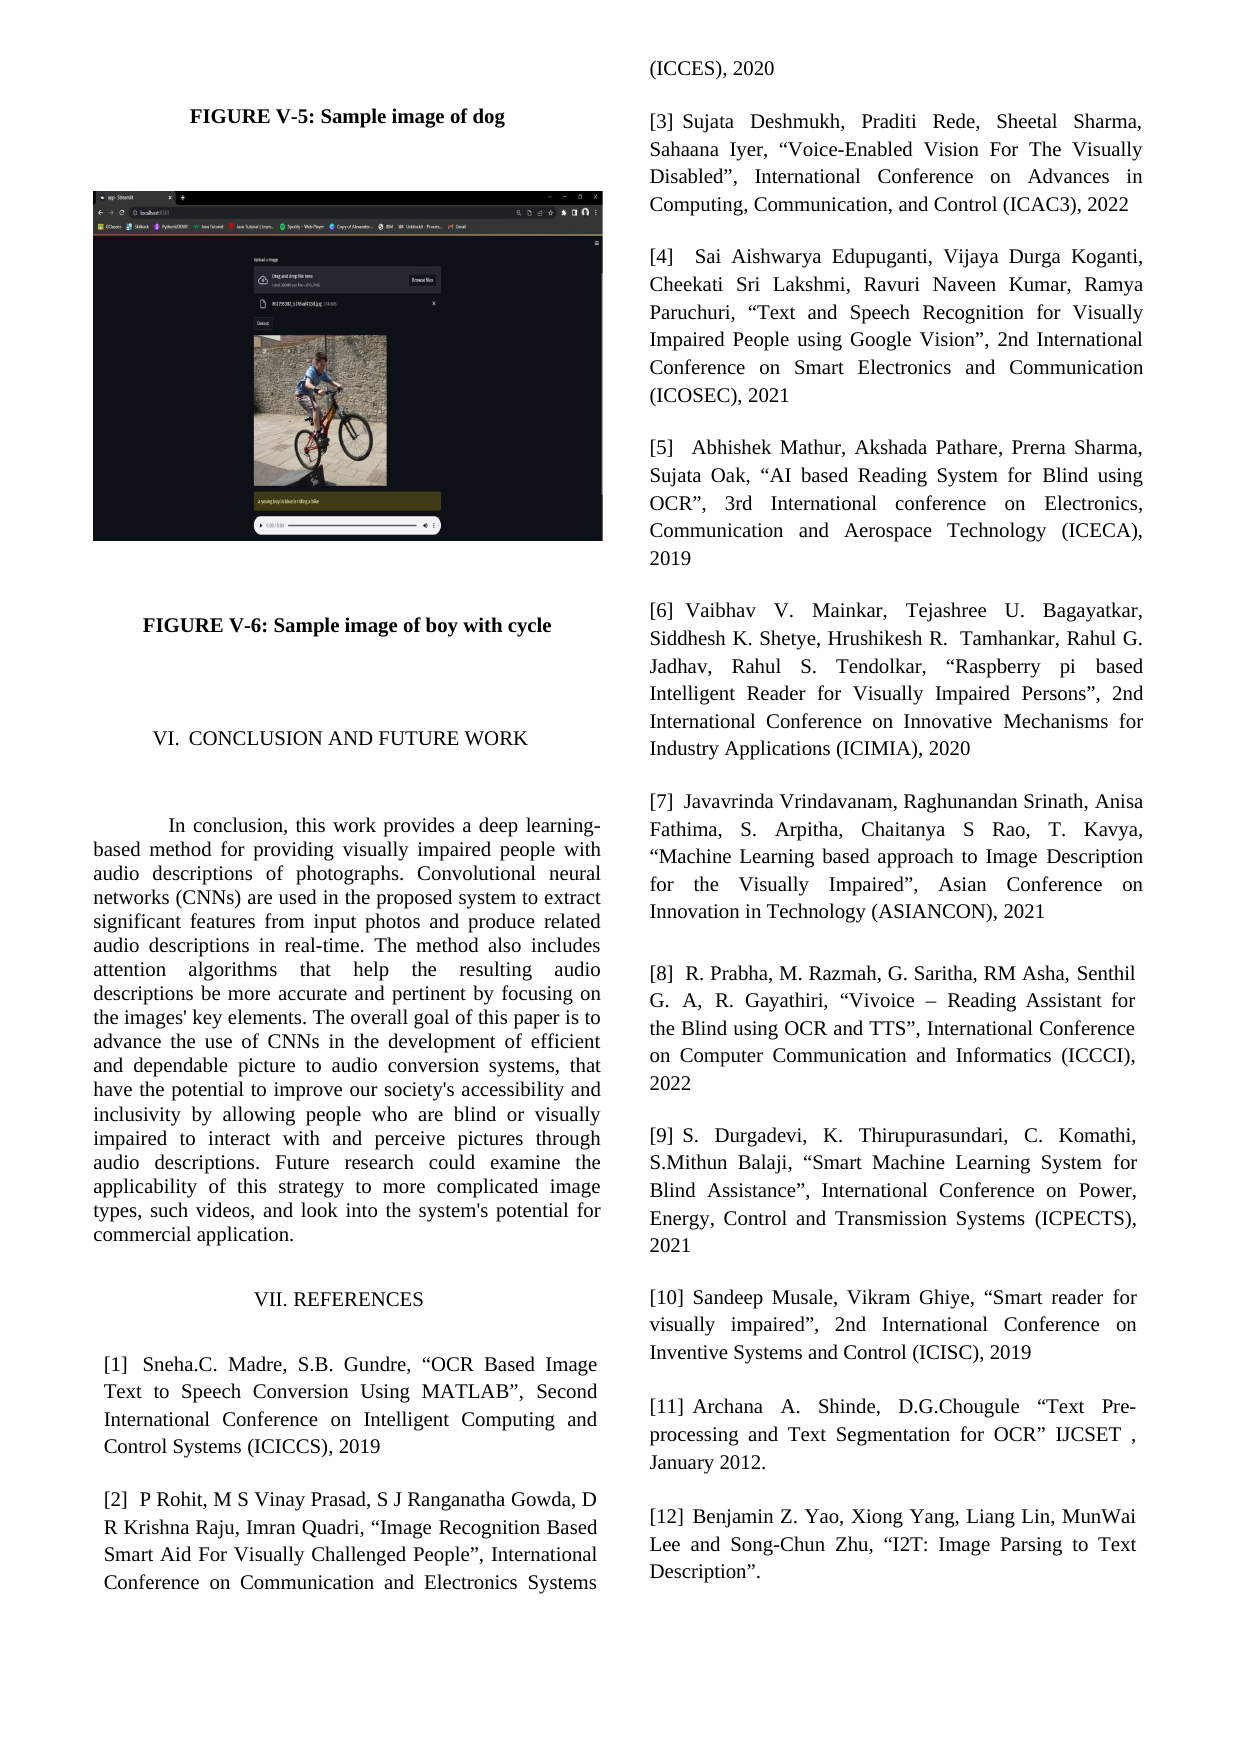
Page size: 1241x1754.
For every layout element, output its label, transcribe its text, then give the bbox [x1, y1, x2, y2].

subtitle REFERENCES [93, 1287, 601, 1311]
list R. Prabha, M. Razmah, G. Saritha, RM Asha, Senthil G. A, R. Gayathiri, “Vivoice – Reading Assistant for the Blind using OCR and TTS”, International Conference on Computer Communication and Informatics (ICCCI), 2022 [649, 961, 1136, 1095]
list Archana A. Shinde, D.G.Chougule “Text Pre-processing and Text Segmentation for OCR” IJCSET , January 2012. [649, 1394, 1137, 1474]
list Sujata Deshmukh, Praditi Rede, Sheetal Sharma, Sahaana Iyer, “Voice-Enabled Vision For The Visually Disabled”, International Conference on Advances in Computing, Communication, and Control (ICAC3), 2022 [649, 109, 1142, 216]
list P Rohit, M S Vinay Prasad, S J Ranganatha Gowda, D R Krishna Raju, Imran Quadri, “Image Recognition Based Smart Aid For Visually Challenged People”, International Conference on Communication and Electronics Systems (ICCES), 2020 [103, 1487, 597, 1594]
list Javavrinda Vrindavanam, Raghunandan Srinath, Anisa Fathima, S. Arpitha, Chaitanya S Rao, T. Kavya, “Machine Learning based approach to Image Description for the Visually Impaired”, Asian Conference on Innovation in Technology (ASIANCON), 2021 [649, 789, 1143, 923]
subtitle CONCLUSION AND FUTURE WORK [93, 726, 601, 750]
picture [93, 191, 603, 541]
list S. Durgadevi, K. Thirupurasundari, C. Komathi, S.Mithun Balaji, “Smart Machine Learning System for Blind Assistance”, International Conference on Power, Energy, Control and Transmission Systems (ICPECTS), 2021 [649, 1123, 1137, 1257]
text FIGURE V-5: Sample image of dog [93, 104, 601, 128]
list Sneha.C. Madre, S.B. Gundre, “OCR Based Image Text to Speech Conversion Using MATLAB”, Second International Conference on Intelligent Computing and Control Systems (ICICCS), 2019 [103, 1351, 597, 1458]
text In conclusion, this work provides a deep learning-based method for providing visually impaired people with audio descriptions of photographs. Convolutional neural networks (CNNs) are used in the proposed system to extract significant features from input photos and produce related audio descriptions in real-time. The method also includes attention algorithms that help the resulting audio descriptions be more accurate and pertinent by focusing on the images' key elements. The overall goal of this paper is to advance the use of CNNs in the development of efficient and dependable picture to audio conversion systems, that have the potential to improve our society's accessibility and inclusivity by allowing people who are blind or visually impaired to interact with and perceive pictures through audio descriptions. Future research could examine the applicability of this strategy to more complicated image types, such videos, and look into the system's potential for commercial application. [93, 813, 601, 1246]
list Benjamin Z. Yao, Xiong Yang, Liang Lin, MunWai Lee and Song-Chun Zhu, “I2T: Image Parsing to Text Description”. [649, 1504, 1137, 1583]
text FIGURE V-6: Sample image of boy with cycle [93, 613, 601, 637]
list Sandeep Musale, Vikram Ghiye, “Smart reader for visually impaired”, 2nd International Conference on Inventive Systems and Control (ICISC), 2019 [649, 1285, 1137, 1364]
list Sai Aishwarya Edupuganti, Vijaya Durga Koganti, Cheekati Sri Lakshmi, Ravuri Naveen Kumar, Ramya Paruchuri, “Text and Speech Recognition for Visually Impaired People using Google Vision”, 2nd International Conference on Smart Electronics and Communication (ICOSEC), 2021 [649, 244, 1143, 407]
list Vaibhav V. Mainkar, Tejashree U. Bagayatkar, Siddhesh K. Shetye, Hrushikesh R. Tamhankar, Rahul G. Jadhav, Rahul S. Tendolkar, “Raspberry pi based Intelligent Reader for Visually Impaired Persons”, 2nd International Conference on Innovative Mechanisms for Industry Applications (ICIMIA), 2020 [649, 598, 1143, 760]
list Abhishek Mathur, Akshada Pathare, Prerna Sharma, Sujata Oak, “AI based Reading System for Blind using OCR”, 3rd International conference on Electronics, Communication and Aerospace Technology (ICECA), 2019 [649, 435, 1143, 570]
